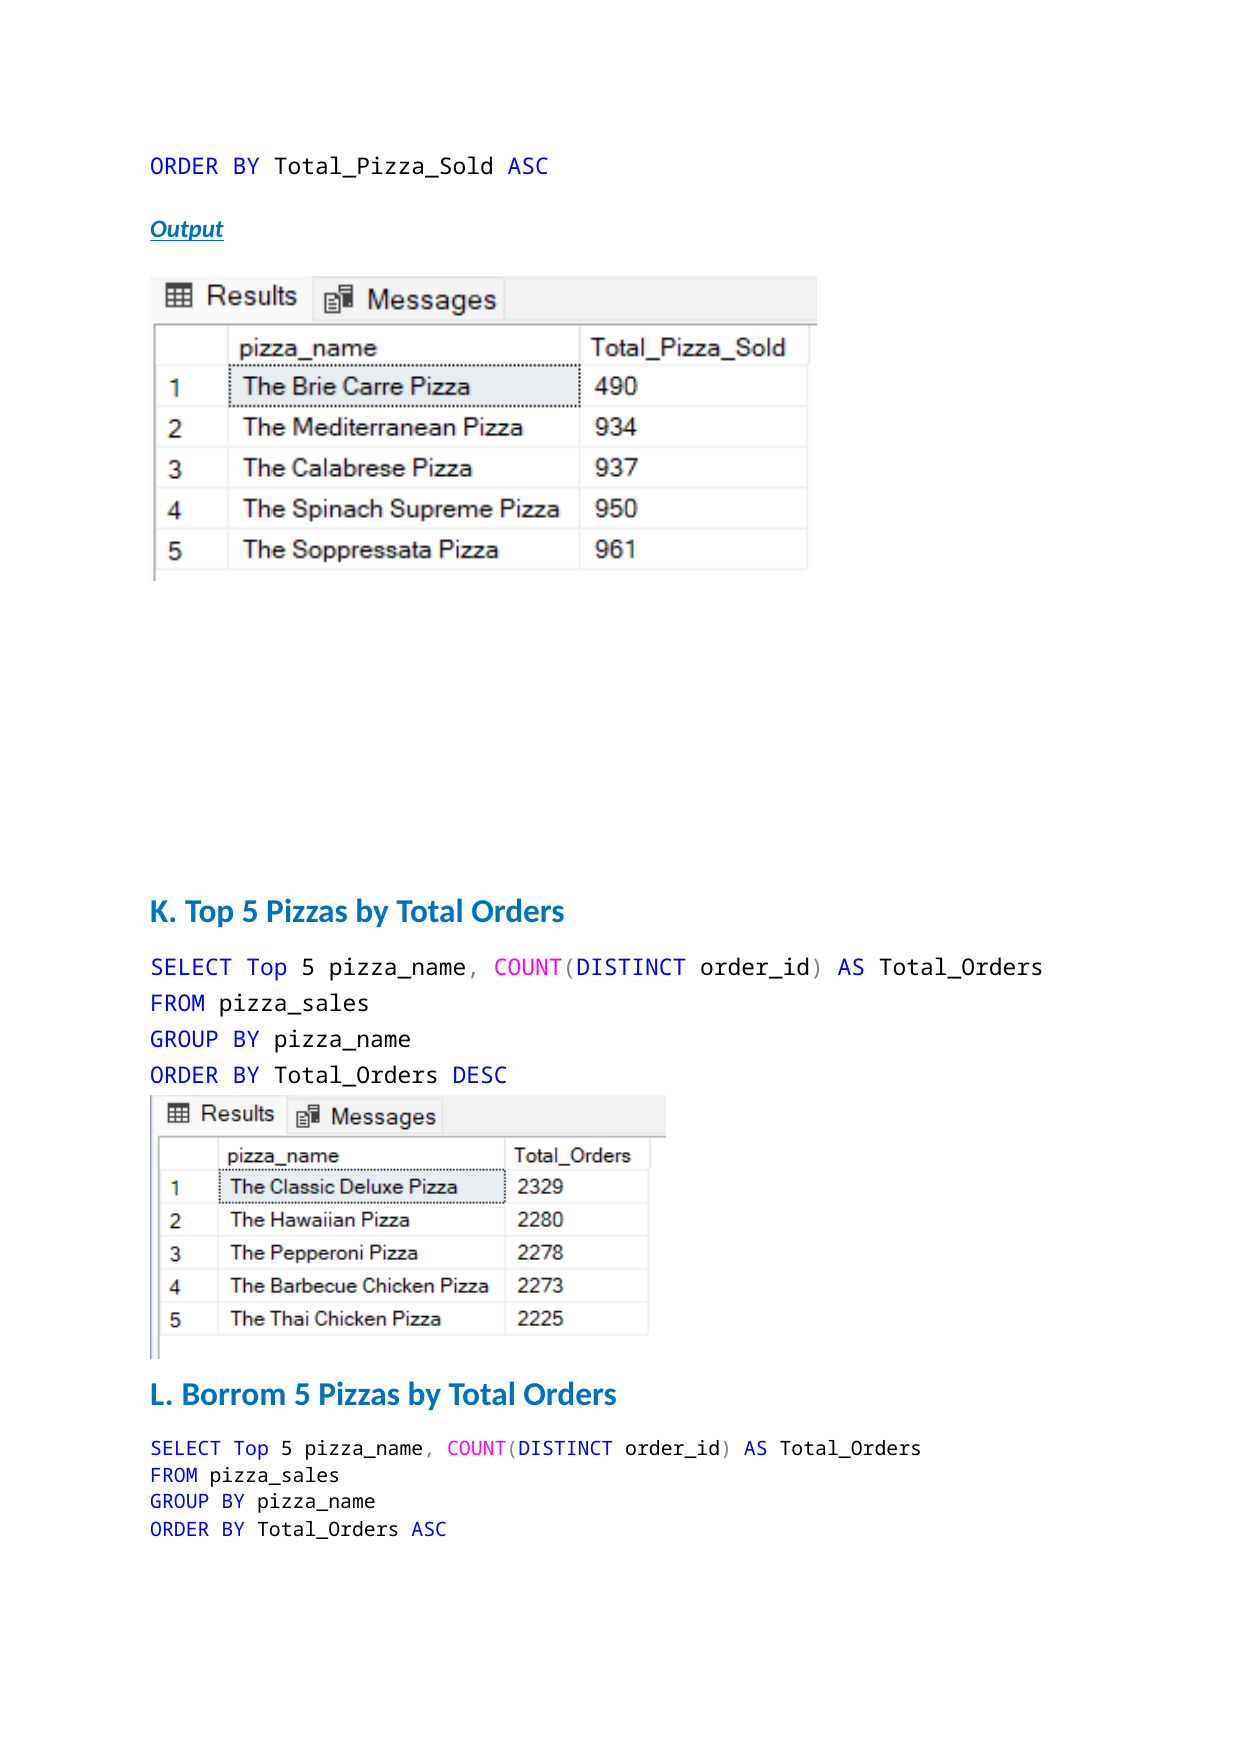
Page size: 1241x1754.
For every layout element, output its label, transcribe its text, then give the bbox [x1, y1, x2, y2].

text GROUP BY pizza_name [150, 1488, 1090, 1515]
text FROM pizza_sales [150, 1461, 1090, 1488]
text ORDER BY Total_Orders ASC [150, 1515, 1090, 1542]
text L. Borrom 5 Pizzas by Total Orders [150, 1373, 1090, 1413]
picture [150, 276, 817, 581]
text Output [150, 213, 1090, 244]
text FROM pizza_sales [150, 987, 1090, 1018]
text SELECT Top 5 pizza_name, COUNT(DISTINCT order_id) AS Total_Orders [150, 1434, 1090, 1461]
text K. Top 5 Pizzas by Total Orders [150, 890, 1090, 931]
text SELECT Top 5 pizza_name, COUNT(DISTINCT order_id) AS Total_Orders [150, 951, 1090, 983]
text GROUP BY pizza_name [150, 1023, 1090, 1054]
text ORDER BY Total_Pizza_Sold ASC [150, 150, 1090, 181]
picture [150, 1095, 666, 1359]
text ORDER BY Total_Orders DESC [150, 1059, 1090, 1090]
